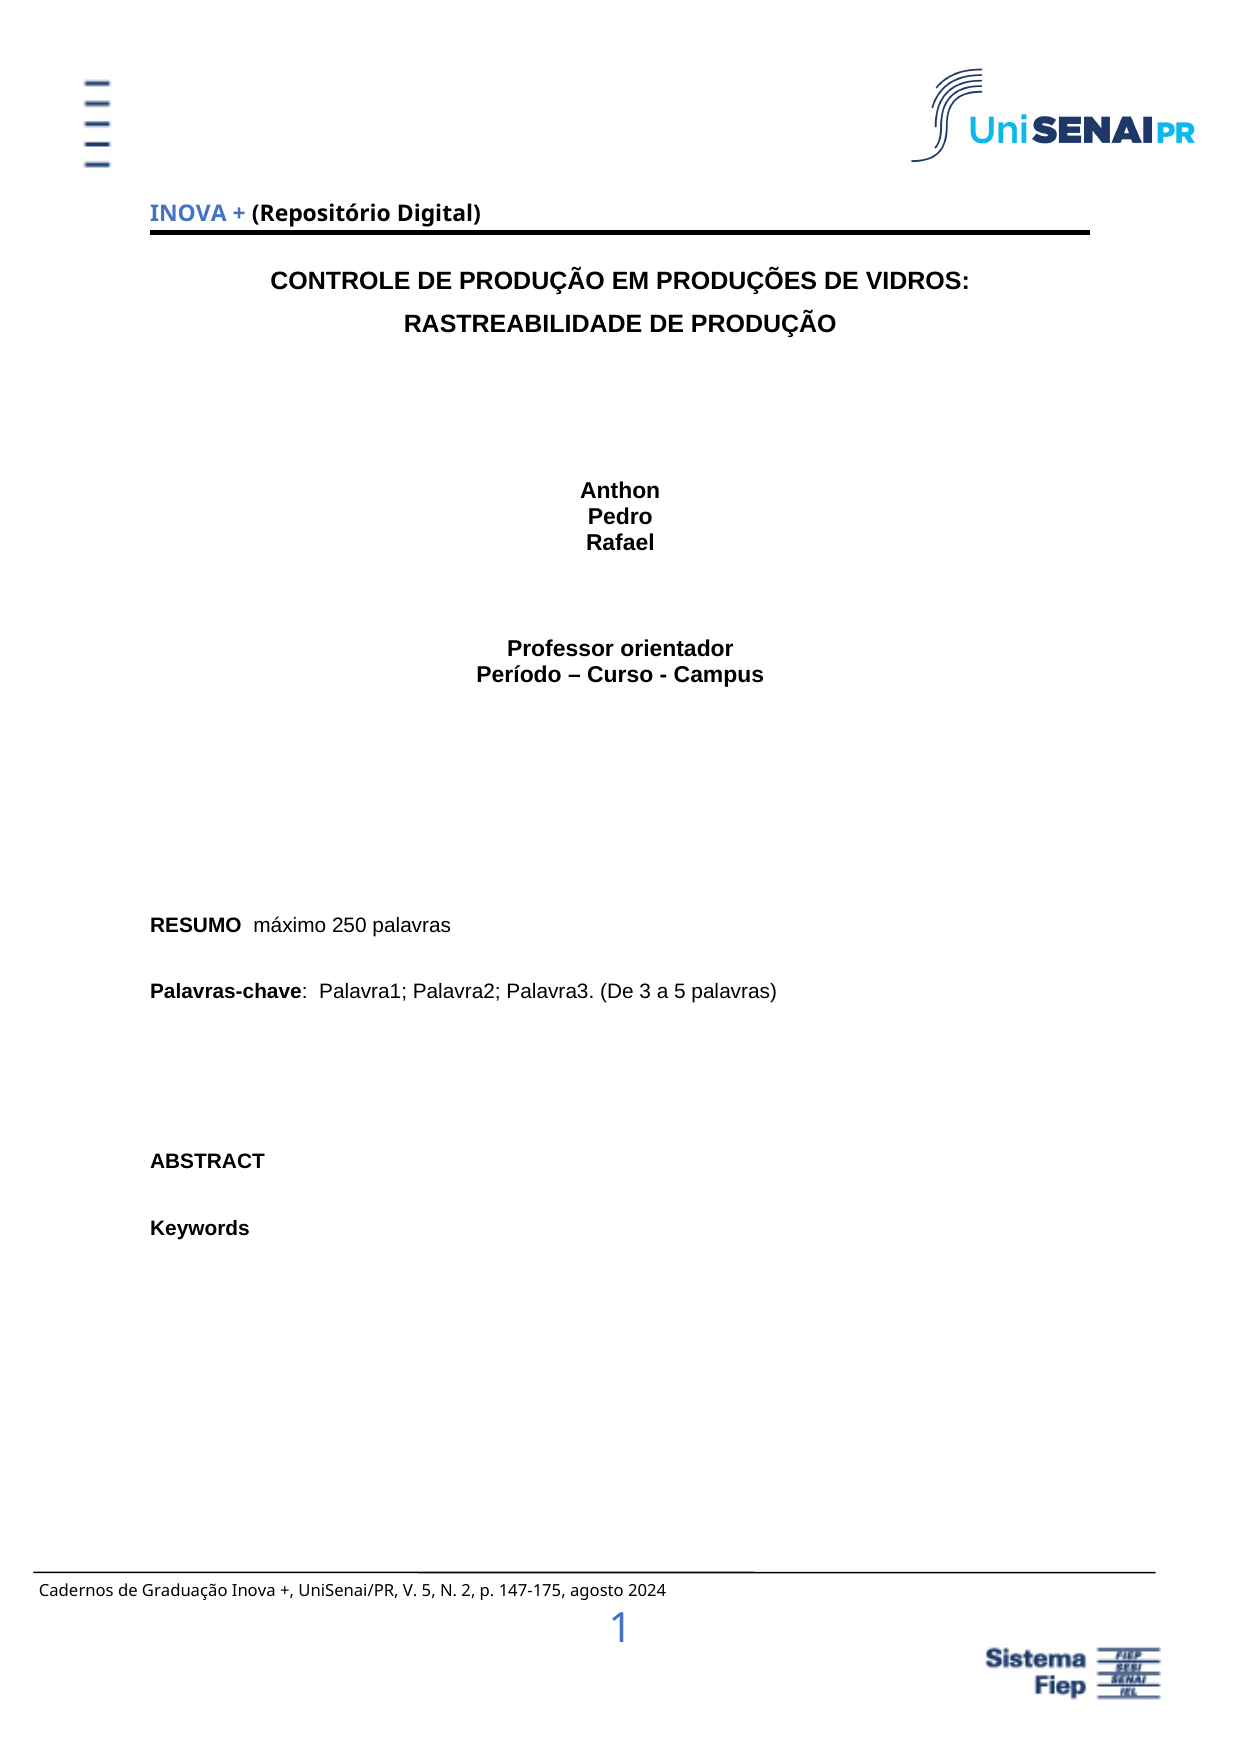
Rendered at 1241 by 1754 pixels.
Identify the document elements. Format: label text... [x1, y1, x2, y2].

subtitle ABSTRACT [150, 1149, 1090, 1173]
text Pedro [150, 503, 1090, 529]
text Keywords [150, 1216, 1090, 1240]
picture [0, 0, 1241, 247]
picture [150, 1571, 1240, 1754]
text Período – Curso - Campus [150, 661, 1090, 687]
text Palavras-chave: Palavra1; Palavra2; Palavra3. (De 3 a 5 palavras) [150, 979, 1090, 1003]
text CONTROLE DE PRODUÇÃO EM PRODUÇÕES DE VIDROS: RASTREABILIDADE DE PRODUÇÃO [150, 266, 1090, 338]
text Anthon [150, 477, 1090, 503]
text Rafael [150, 529, 1090, 556]
text Professor orientador [150, 635, 1090, 661]
subtitle RESUMO máximo 250 palavras [150, 913, 1090, 937]
